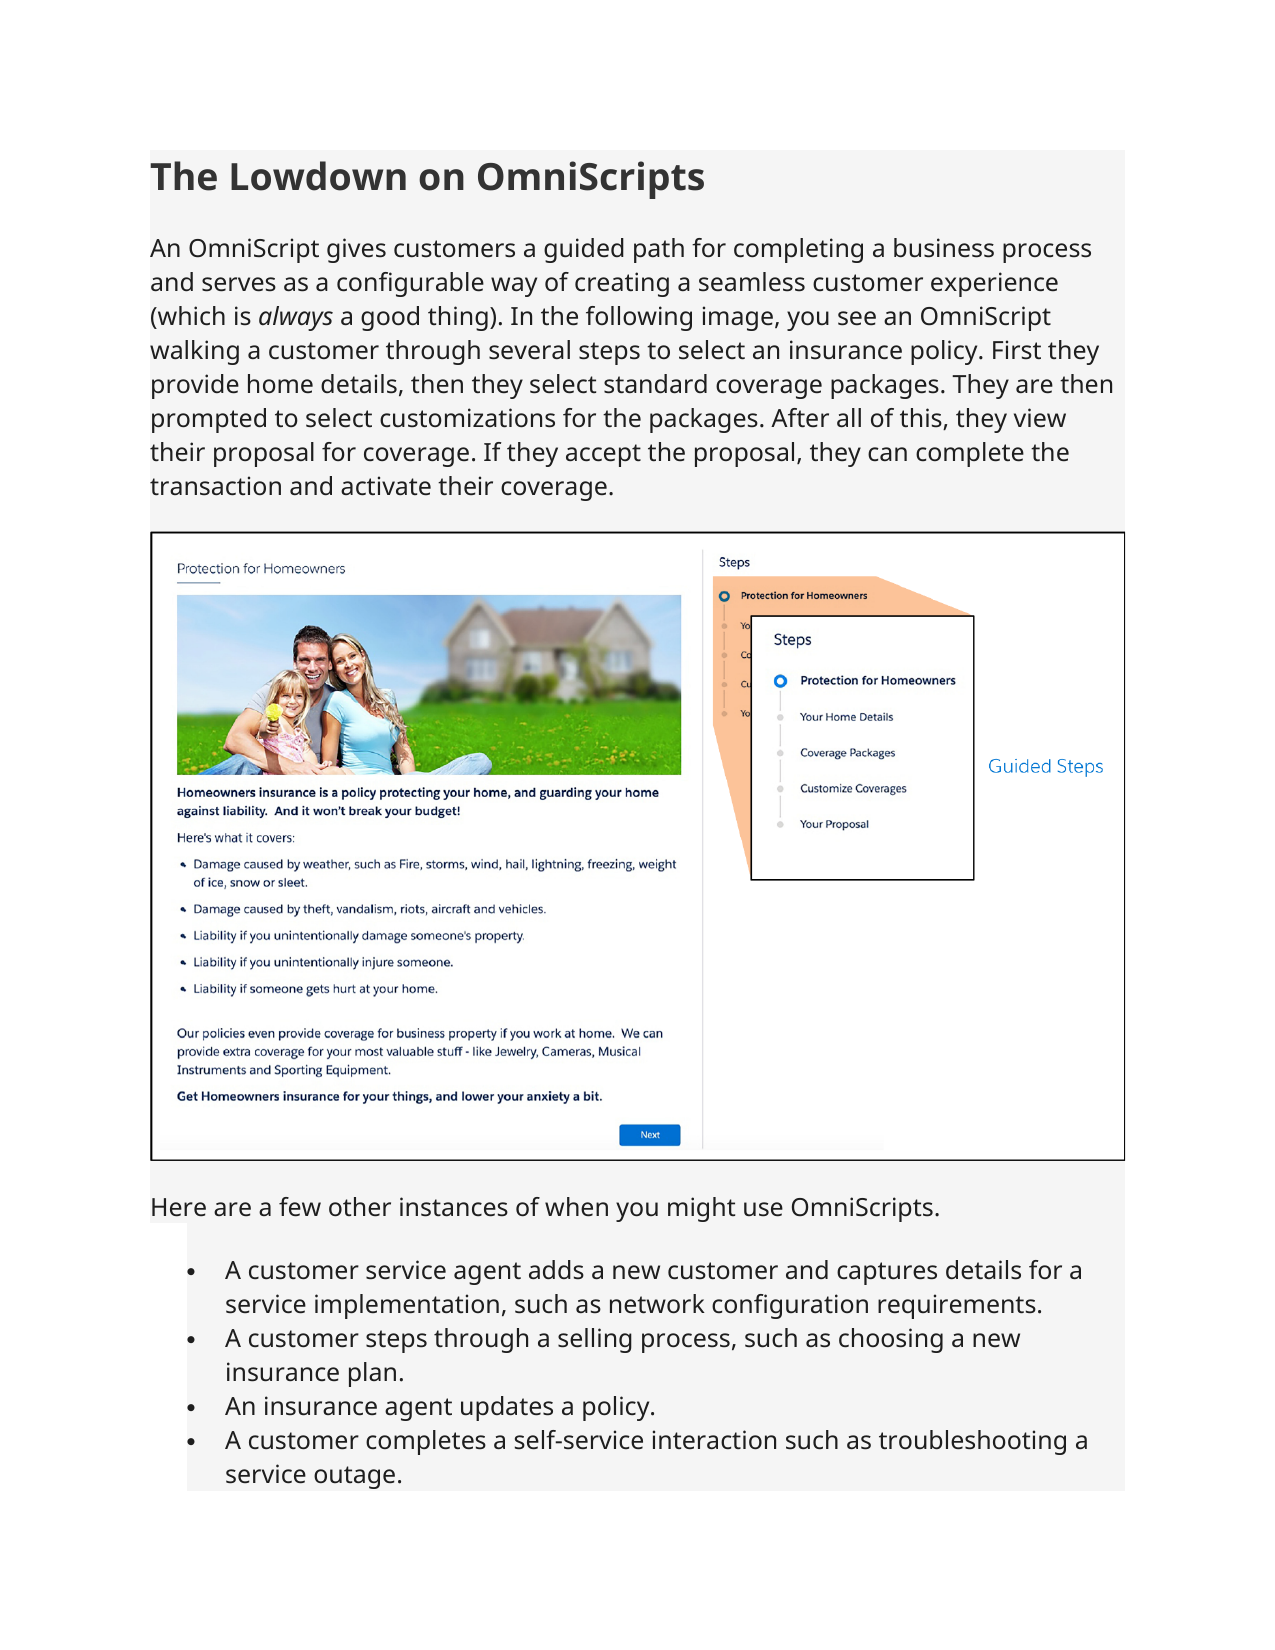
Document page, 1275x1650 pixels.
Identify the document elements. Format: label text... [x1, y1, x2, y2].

picture [150, 531, 1125, 1161]
text The Lowdown on OmniScripts [150, 150, 1125, 201]
list A customer completes a self-service interaction such as troubleshooting a service outage. [187, 1423, 1125, 1491]
list A customer service agent adds a new customer and captures details for a service implementation, such as network configuration requirements. [187, 1253, 1125, 1321]
list A customer steps through a selling process, such as choosing a new insurance plan. [187, 1321, 1125, 1389]
list An insurance agent updates a policy. [187, 1389, 1125, 1423]
text Here are a few other instances of when you might use OmniScripts. [150, 1189, 1125, 1223]
text An OmniScript gives customers a guided path for completing a business process and serves as a configurable way of creating a seamless customer experience (which is always a good thing). In the following image, you see an OmniScript walking a customer through several steps to select an insurance policy. First they provide home details, then they select standard coverage packages. They are then prompted to select customizations for the packages. After all of this, they view their proposal for coverage. If they accept the proposal, they can complete the transaction and activate their coverage. [150, 230, 1125, 503]
